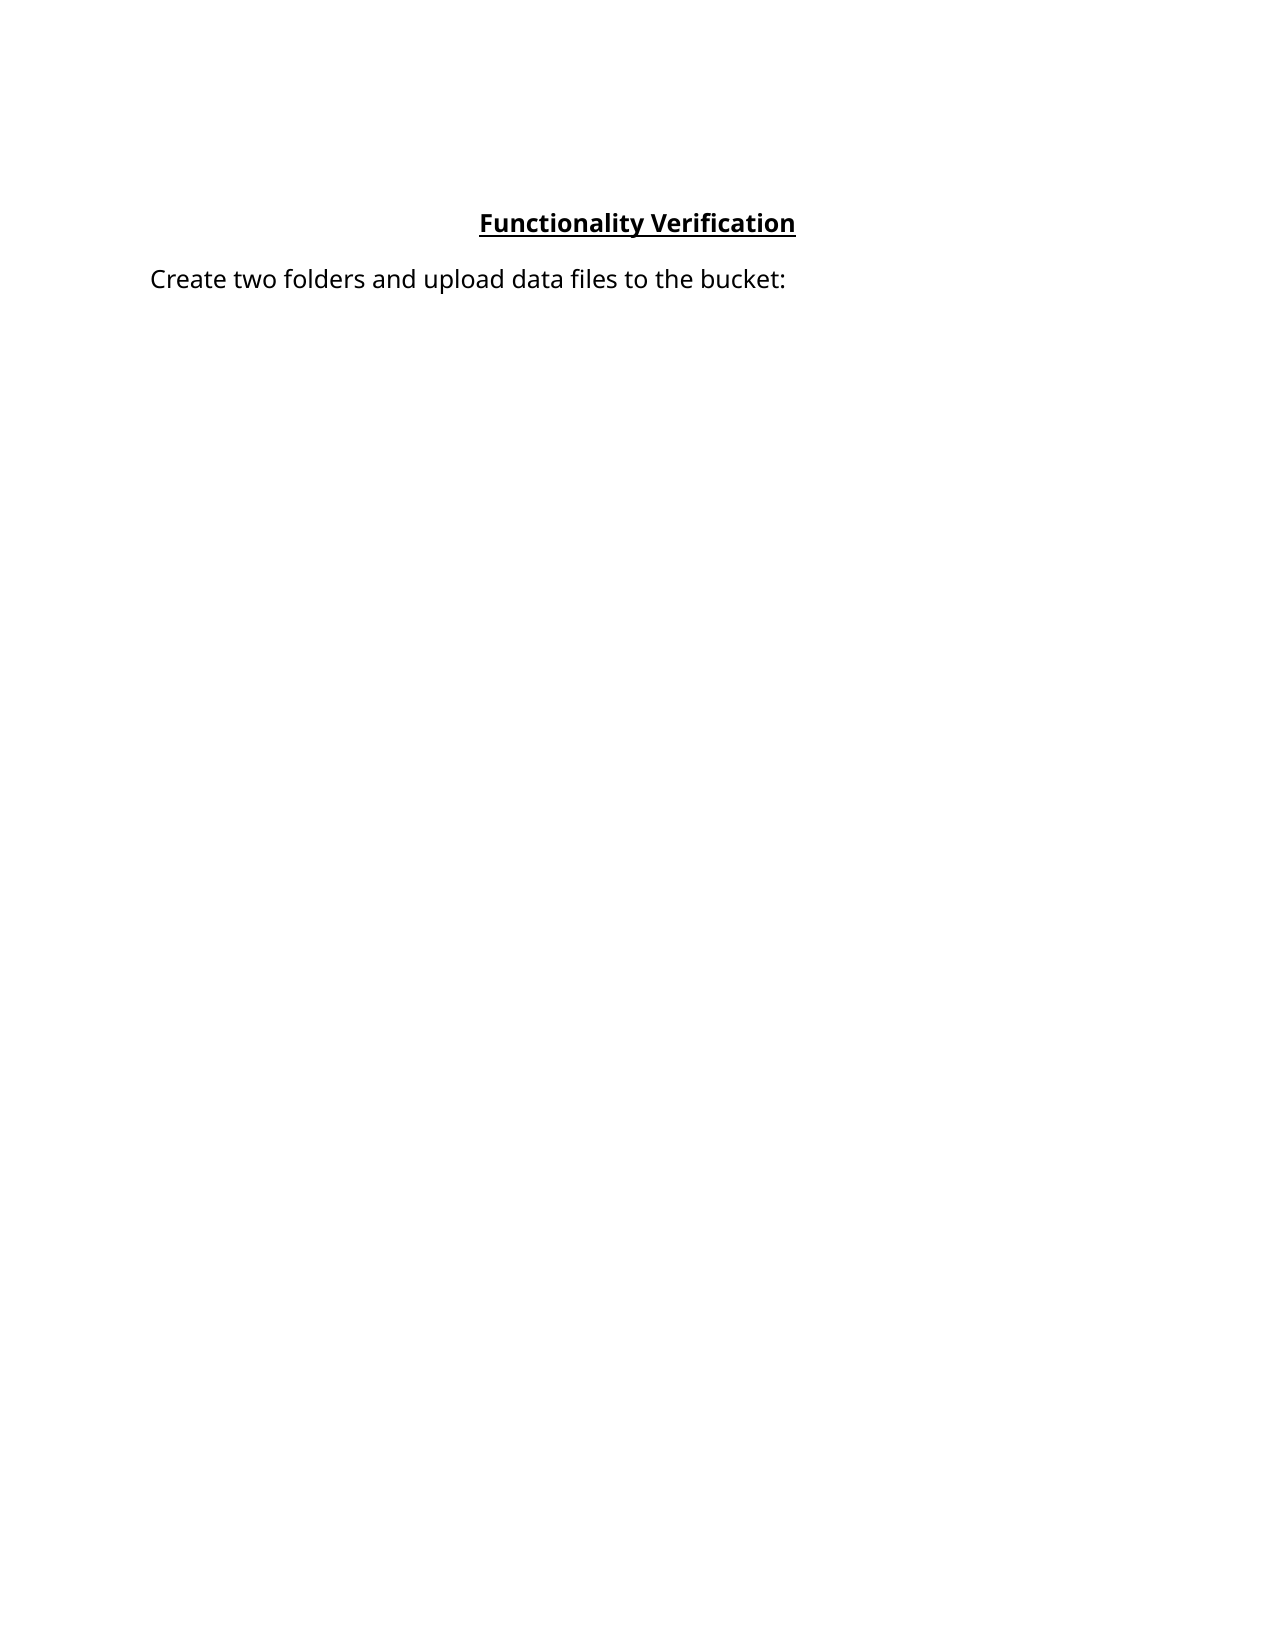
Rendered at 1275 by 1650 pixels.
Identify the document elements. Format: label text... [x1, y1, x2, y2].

text Functionality Verification [150, 206, 1125, 240]
text Create two folders and upload data files to the bucket: [150, 262, 1125, 296]
